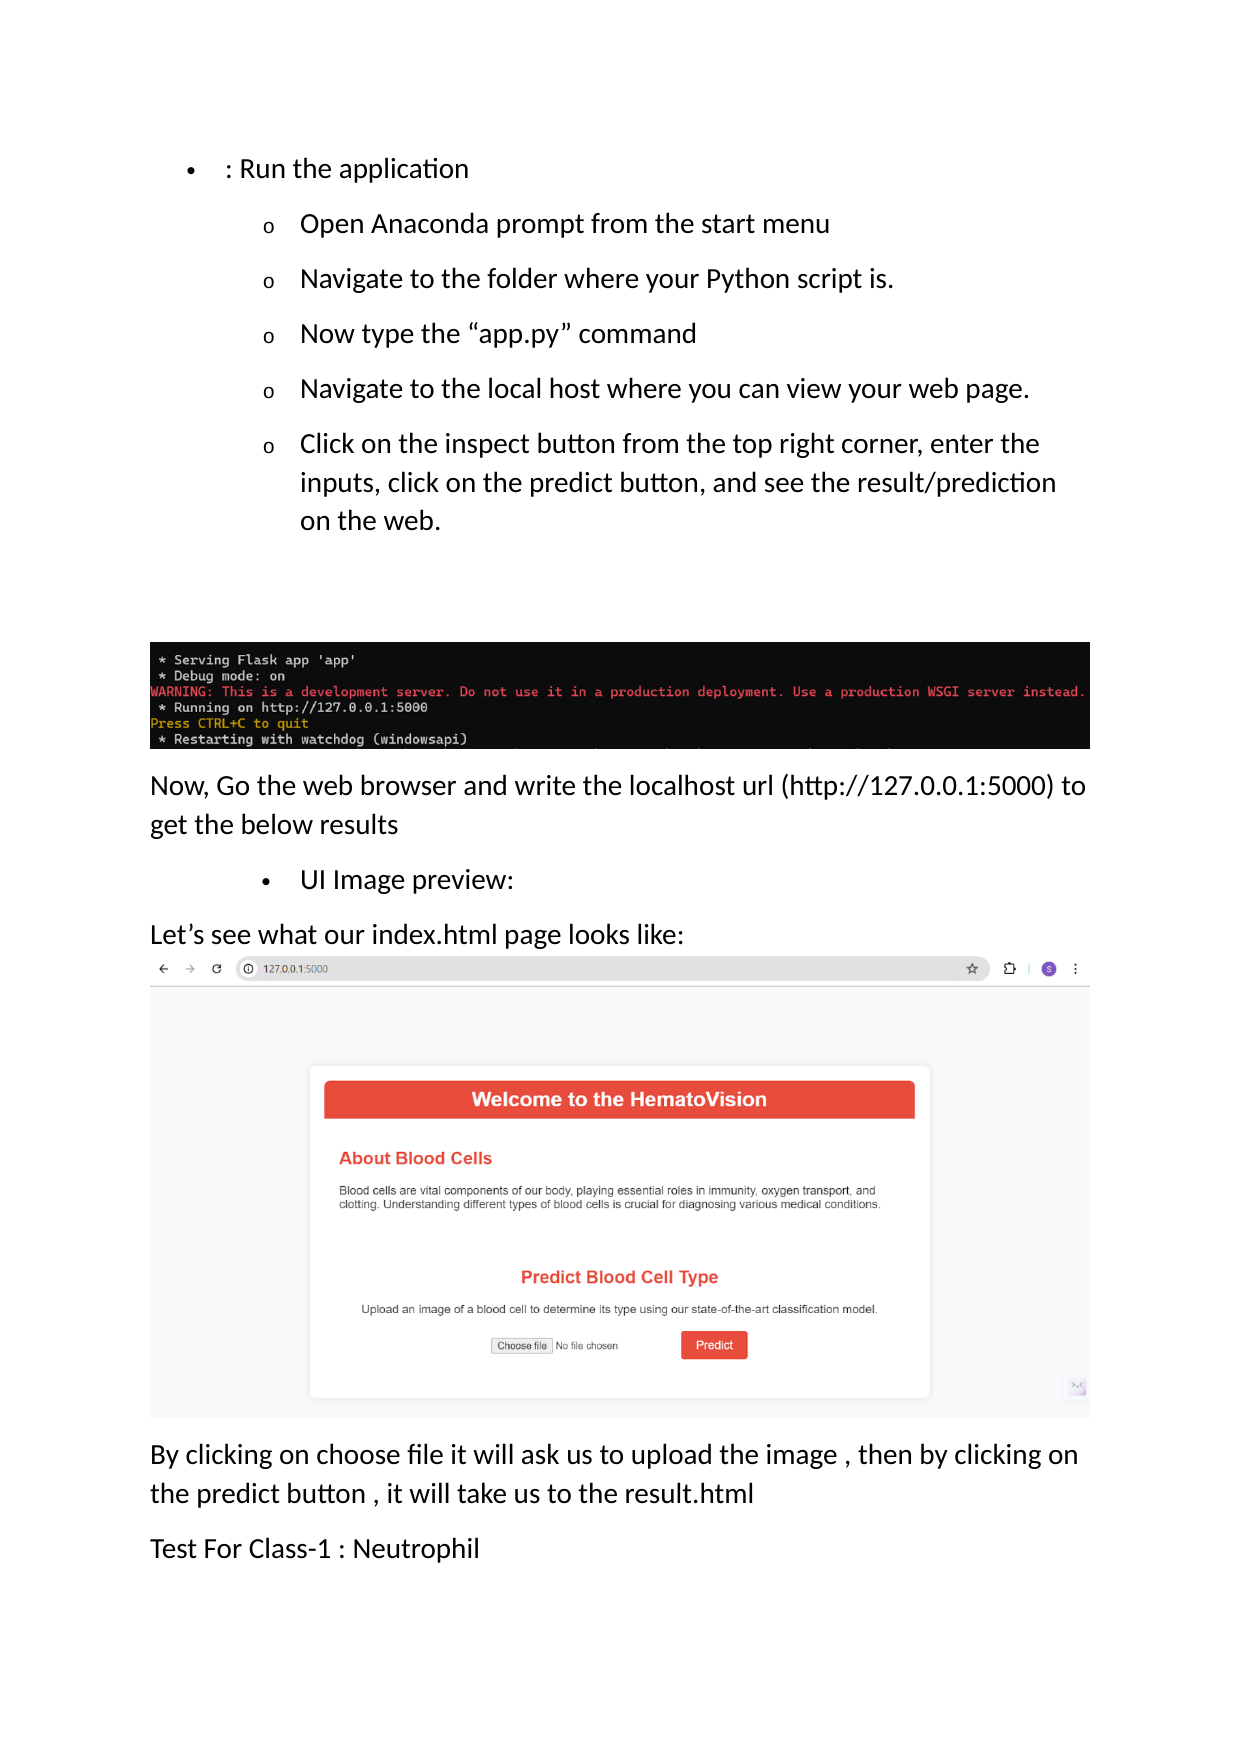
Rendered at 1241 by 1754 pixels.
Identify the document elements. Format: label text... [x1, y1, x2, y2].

list Now type the “app.py” command [262, 315, 1090, 351]
list UI Image preview: [262, 861, 1090, 896]
picture [150, 953, 1090, 1418]
list Navigate to the folder where your Python script is. [262, 260, 1090, 296]
list Navigate to the local host where you can view your web page. [262, 370, 1090, 406]
list Open Anaconda prompt from the start menu [262, 205, 1090, 241]
list Click on the inspect button from the top right corner, enter the inputs, click on the predict button, and see the result/prediction on the web. [262, 426, 1090, 538]
text Test For Class-1 : Neutrophil [150, 1530, 1090, 1566]
text By clicking on choose file it will ask us to upload the image , then by clicking on the predict button , it will take us to the result.html [150, 1436, 1090, 1510]
text Now, Go the web browser and write the localhost url (http://127.0.0.1:5000) to get the below results [150, 767, 1090, 841]
picture [150, 642, 1090, 749]
list : Run the application [187, 150, 1090, 186]
text Let’s see what our index.html page looks like: [150, 916, 1090, 953]
